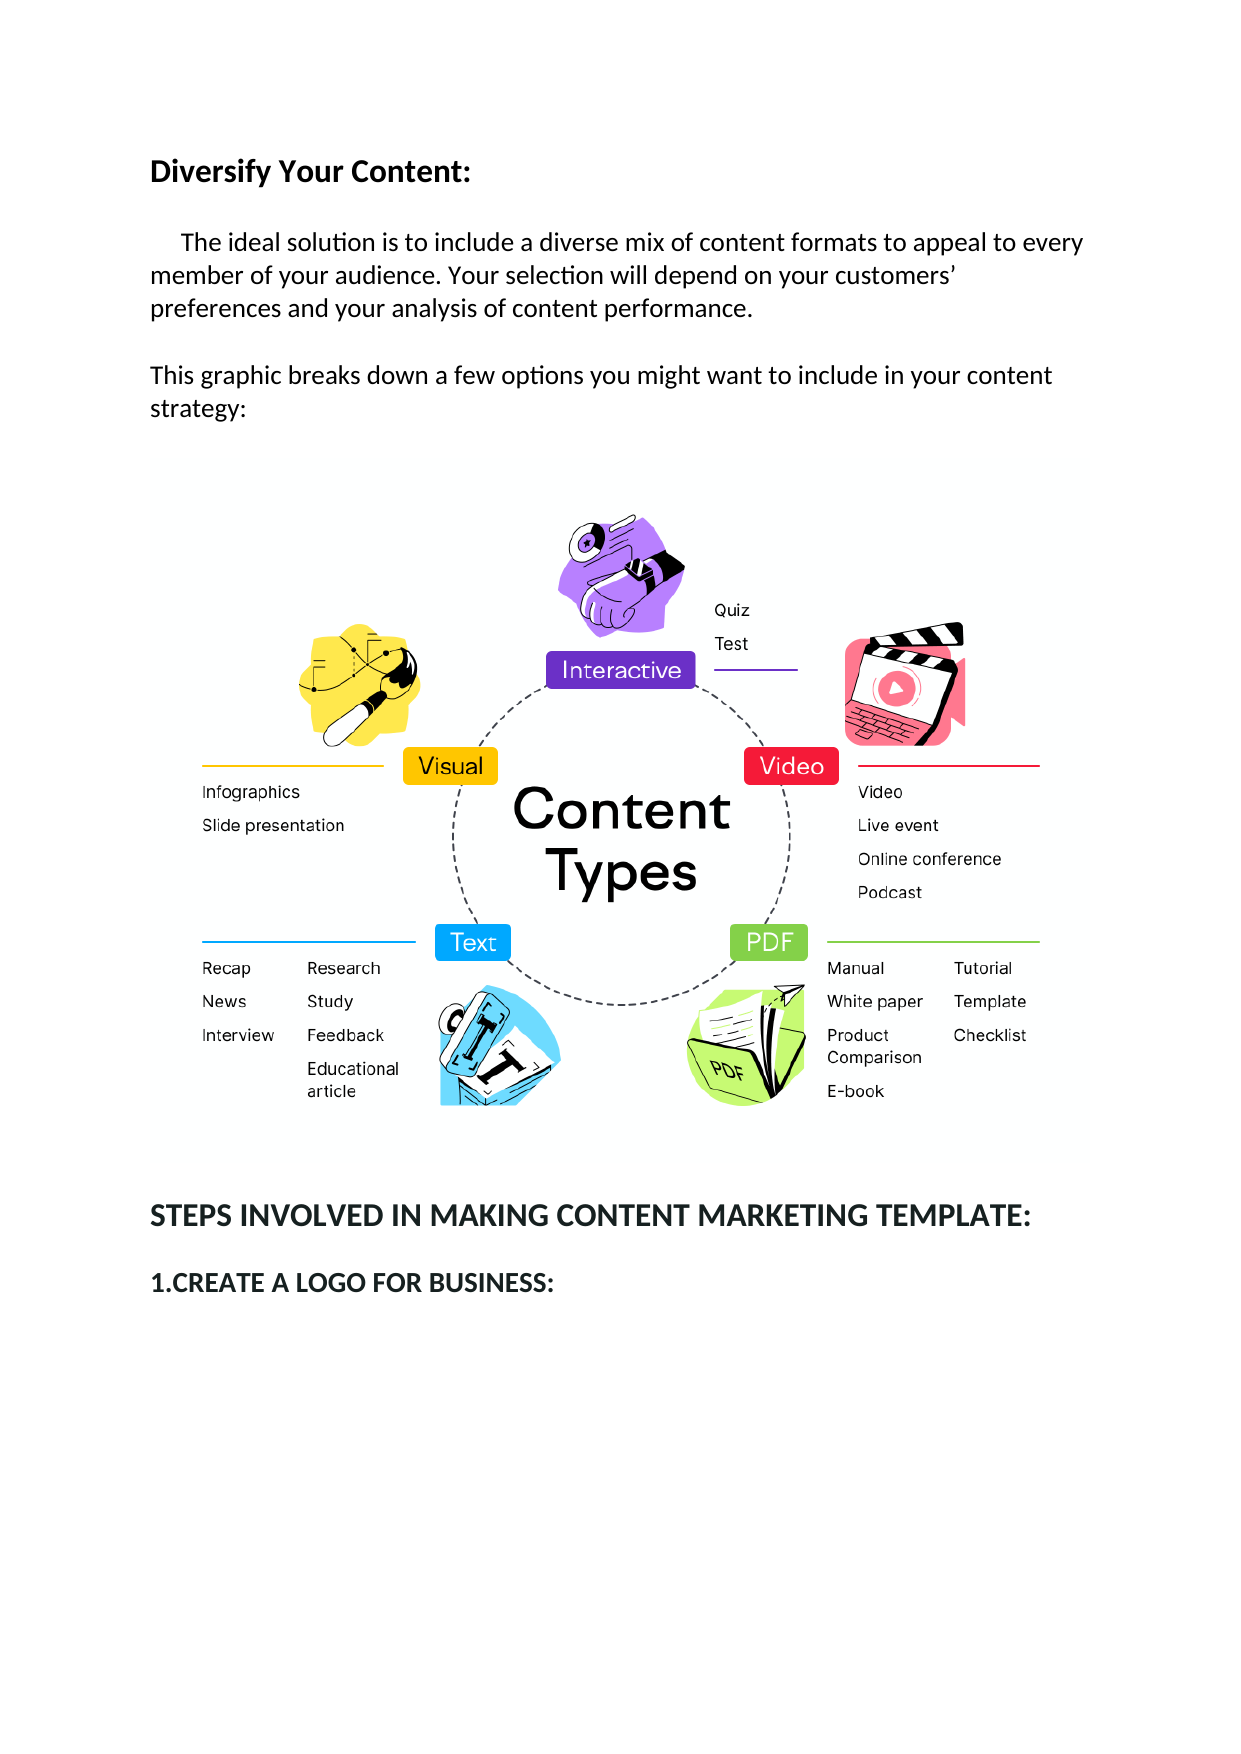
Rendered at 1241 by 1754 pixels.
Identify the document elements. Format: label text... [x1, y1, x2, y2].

text 1.CREATE A LOGO FOR BUSINESS: [150, 1264, 1090, 1299]
text Diversify Your Content: [150, 150, 1090, 191]
text STEPS INVOLVED IN MAKING CONTENT MARKETING TEMPLATE: [150, 1194, 1090, 1234]
picture [150, 458, 1091, 1163]
text This graphic breaks down a few options you might want to include in your content strategy: [150, 358, 1090, 424]
text The ideal solution is to include a diverse mix of content formats to appeal to every member of your audience. Your selection will depend on your customers’ preferences and your analysis of content performance. [150, 225, 1090, 324]
